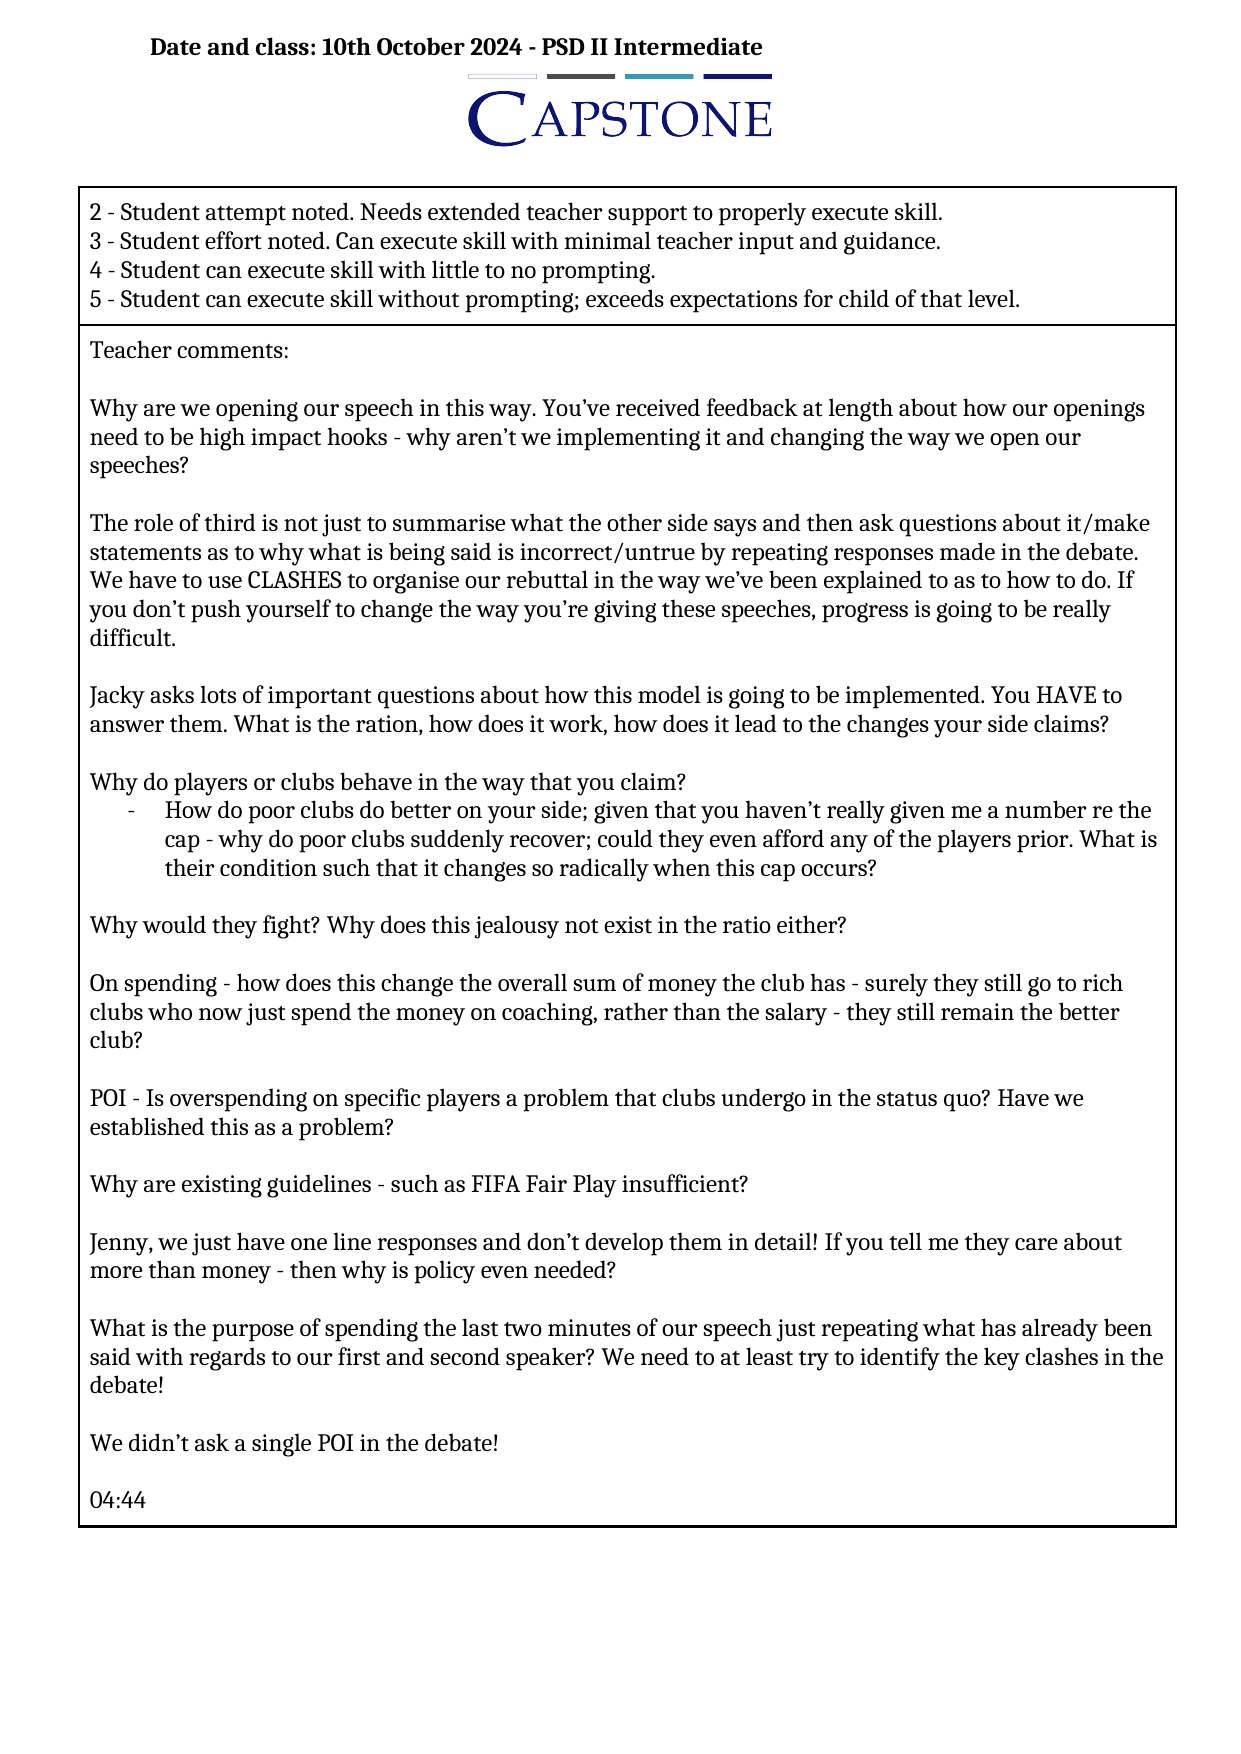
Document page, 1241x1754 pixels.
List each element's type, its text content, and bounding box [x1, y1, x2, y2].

table_cell Teacher comments: Why are we opening our speech in this way. You’ve received feedback at length about how our openings need to be high impact hooks - why aren’t we implementing it and changing the way we open our speeches? The role of third is not just to summarise what the other side says and then ask questions about it/make statements as to why what is being said is incorrect/untrue by repeating responses made in the debate. We have to use CLASHES to organise our rebuttal in the way we’ve been explained to as to how to do. If you don’t push yourself to change the way you’re giving these speeches, progress is going to be really difficult. Jacky asks lots of important questions about how this model is going to be implemented. You HAVE to answer them. What is the ration, how does it work, how does it lead to the changes your side claims? Why do players or clubs behave in the way that you claim? How do poor clubs do better on your side; given that you haven’t really given me a number re the cap - why do poor clubs suddenly recover; could they even afford any of the players prior. What is their condition such that it changes so radically when this cap occurs? Why would they fight? Why does this jealousy not exist in the ratio either? On spending - how does this change the overall sum of money the club has - surely they still go to rich clubs who now just spend the money on coaching, rather than the salary - they still remain the better club? POI - Is overspending on specific players a problem that clubs undergo in the status quo? Have we established this as a problem? Why are existing guidelines - such as FIFA Fair Play insufficient? Jenny, we just have one line responses and don’t develop them in detail! If you tell me they care about more than money - then why is policy even needed? What is the purpose of spending the last two minutes of our speech just repeating what has already been said with regards to our first and second speaker? We need to at least try to identify the key clashes in the debate! We didn’t ask a single POI in the debate! 04:44 [80, 326, 1175, 1525]
picture [460, 66, 781, 153]
